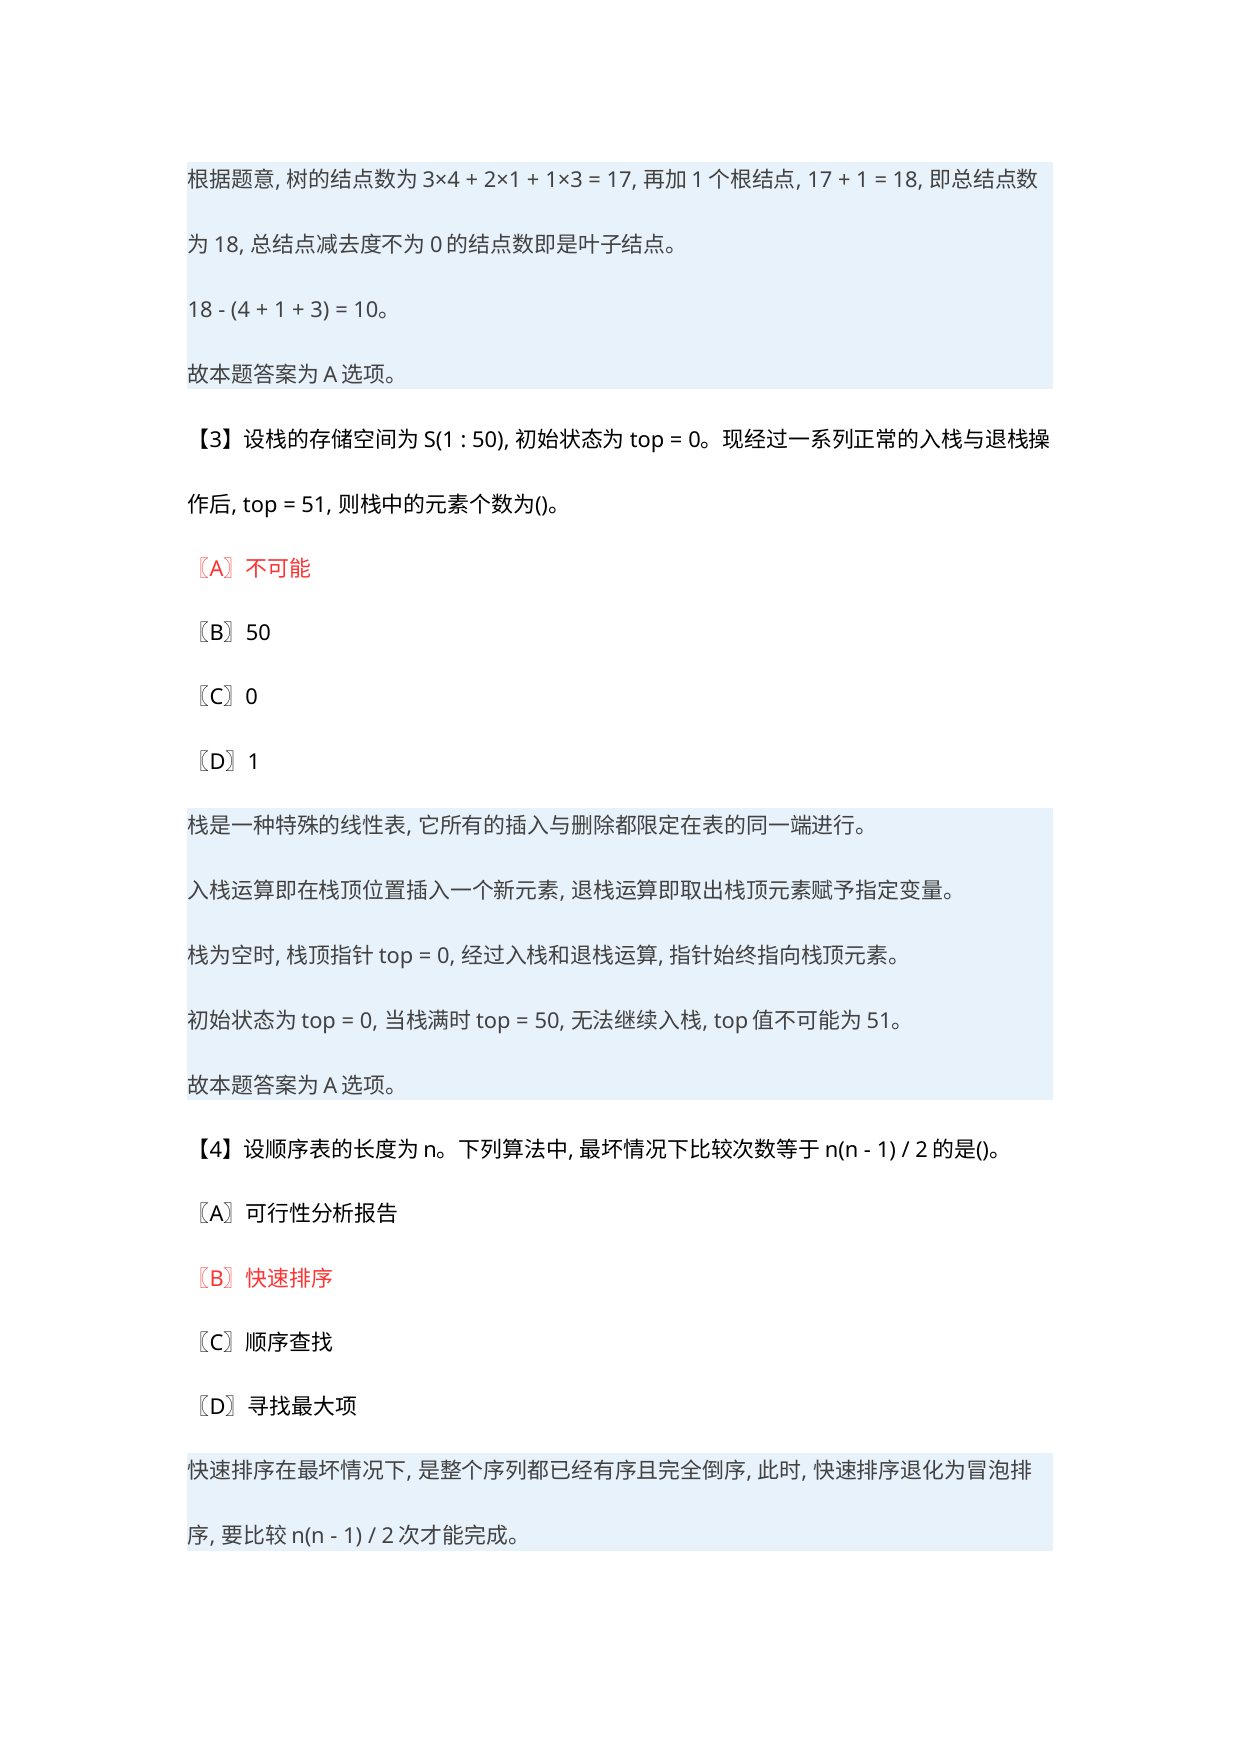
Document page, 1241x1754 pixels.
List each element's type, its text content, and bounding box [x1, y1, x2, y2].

text 〖D〗1 [187, 743, 1053, 776]
text 〖D〗寻找最大项 [187, 1389, 1053, 1421]
text 〖B〗50 [187, 615, 1053, 647]
text 栈是一种特殊的线性表, 它所有的插入与删除都限定在表的同一端进行。 入栈运算即在栈顶位置插入一个新元素, 退栈运算即取出栈顶元素赋予指定变量。 栈为空时, 栈顶指针top = 0, 经过入栈和退栈运算, 指针始终指向栈顶元素。 初始状态为top = 0, 当栈满时top = 50, 无法继续入栈, top值不可能为51。 故本题答案为A选项。 [187, 808, 1053, 1100]
text 〖C〗顺序查找 [187, 1325, 1053, 1357]
text 【3】设栈的存储空间为 S(1 : 50), 初始状态为 top = 0。现经过一系列正常的入栈与退栈操作后, top = 51, 则栈中的元素个数为()。 [187, 421, 1053, 519]
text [187, 1453, 1053, 1551]
text 【4】设顺序表的长度为n。下列算法中, 最坏情况下比较次数等于n(n - 1) / 2的是()。 [187, 1132, 1053, 1164]
text 根据题意, 树的结点数为3×4 + 2×1 + 1×3 = 17, 再加1个根结点, 17 + 1 = 18, 即总结点数为18, 总结点减去度不为0的结点数即是叶子结点。 18 - (4 + 1 + 3) = 10。 故本题答案为A选项。 [187, 162, 1053, 389]
text 〖C〗0 [187, 679, 1053, 712]
text 〖B〗快速排序 [187, 1260, 1053, 1293]
text 〖A〗不可能 [187, 551, 1053, 583]
text 〖A〗可行性分析报告 [187, 1196, 1053, 1229]
